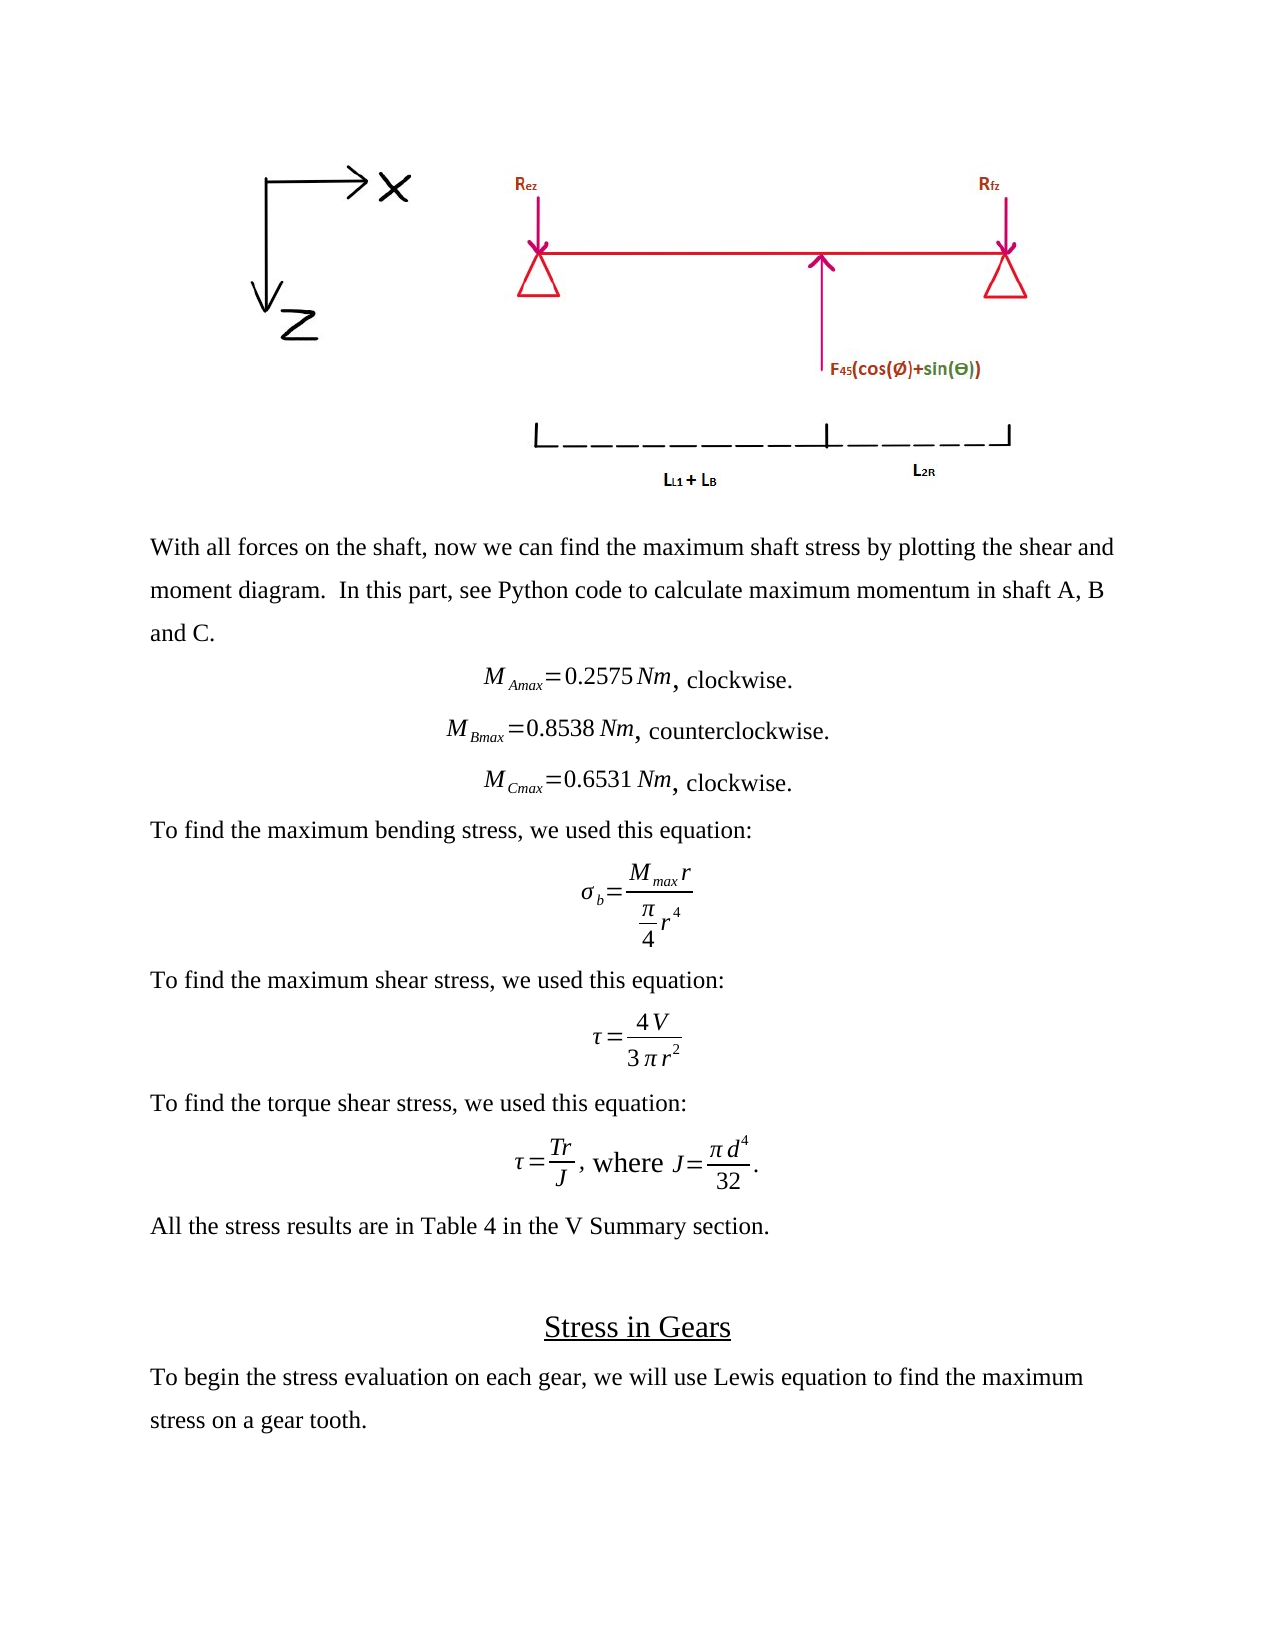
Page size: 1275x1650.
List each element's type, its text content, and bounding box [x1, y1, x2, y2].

text , clockwise. [150, 661, 1125, 696]
text To find the torque shear stress, we used this equation: [150, 1088, 1125, 1117]
text To find the maximum shear stress, we used this equation: [150, 966, 1125, 994]
text where [150, 1131, 1125, 1194]
text With all forces on the shaft, now we can find the maximum shaft stress by plotting the shear and moment diagram. In this part, see Python code to calculate maximum momentum in shaft A, B and C. [150, 532, 1125, 647]
text To find the maximum bending stress, we used this equation: [150, 815, 1125, 844]
text All the stress results are in Table 4 in the V Summary section. [150, 1211, 1125, 1240]
text , clockwise. [150, 764, 1125, 799]
text To begin the stress evaluation on each gear, we will use Lewis equation to find the maximum stress on a gear tooth. [150, 1362, 1125, 1434]
picture [225, 147, 1059, 500]
text Stress in Gears [150, 1308, 1125, 1344]
text , counterclockwise. [150, 712, 1125, 747]
